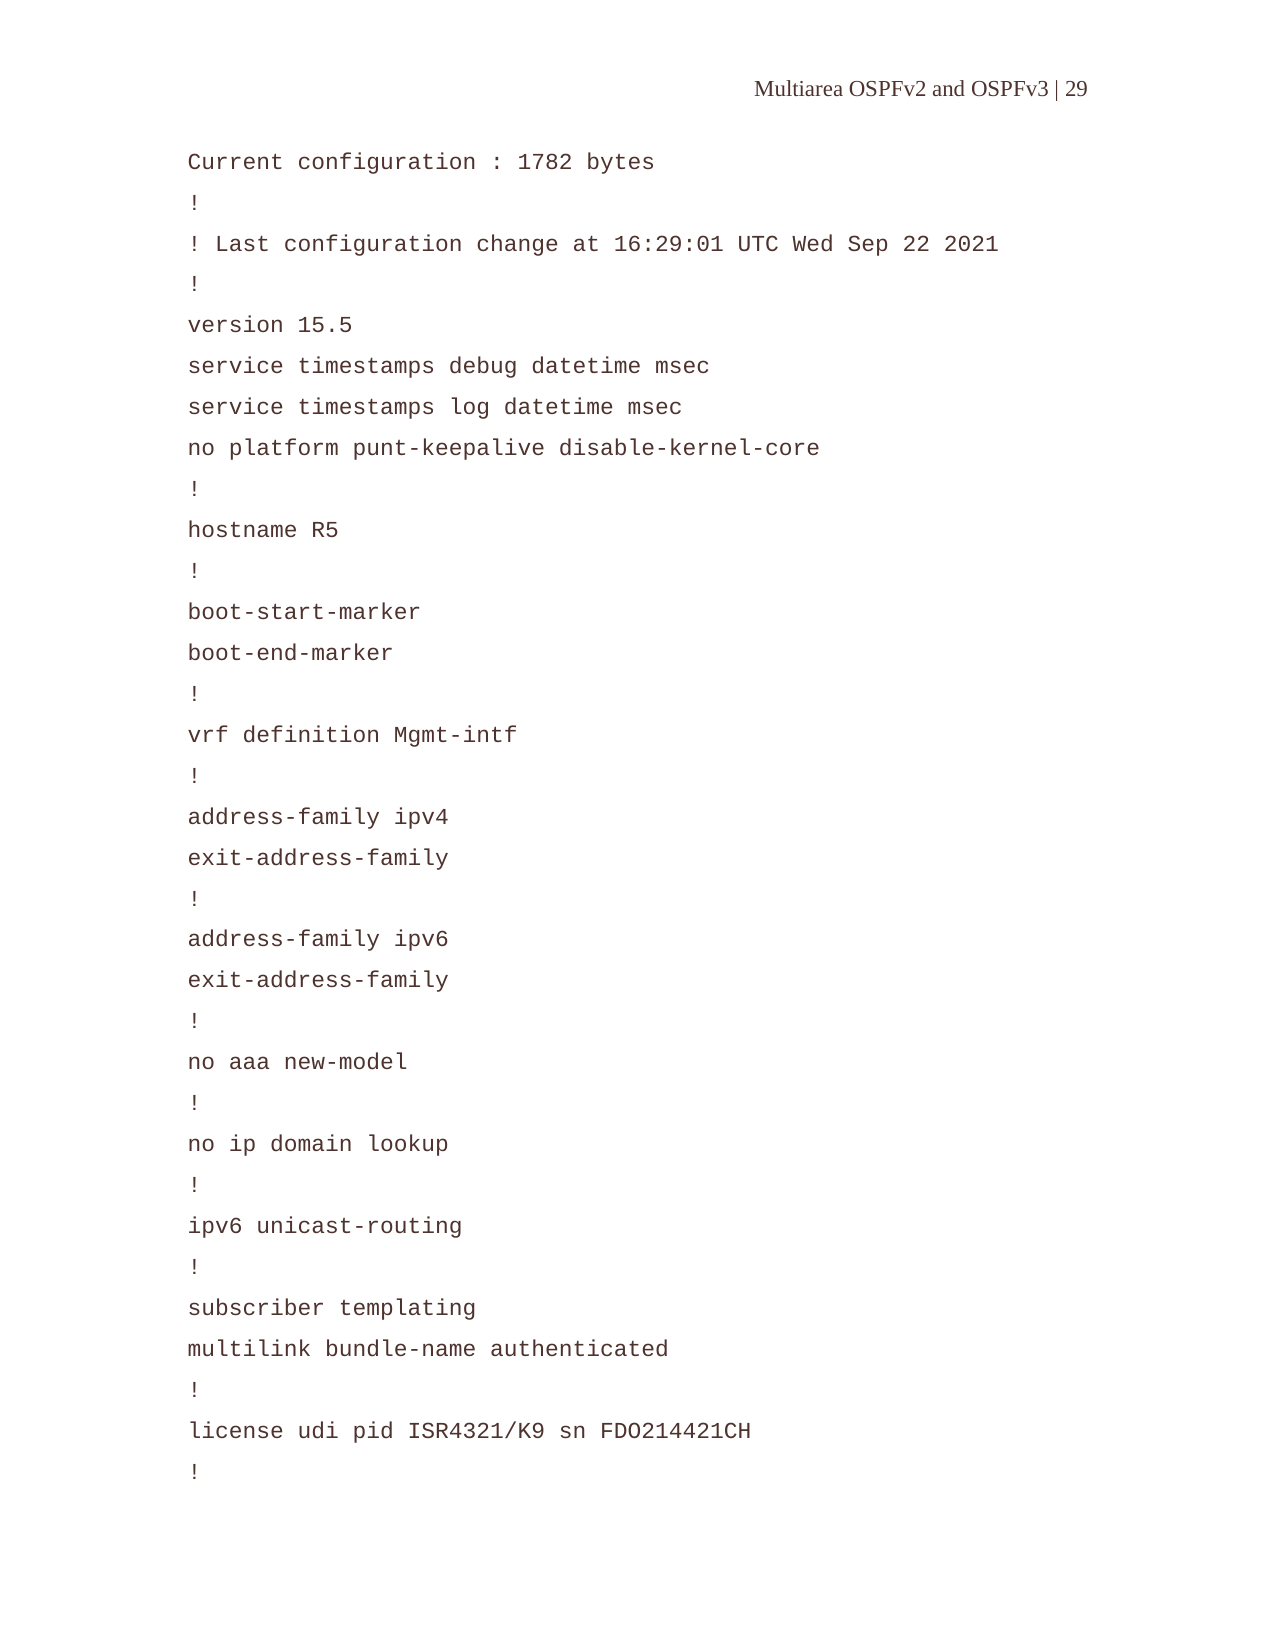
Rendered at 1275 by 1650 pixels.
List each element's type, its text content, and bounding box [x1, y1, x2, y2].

text exit-address-family [187, 846, 1087, 872]
text service timestamps debug datetime msec [187, 355, 1087, 381]
text ! [187, 1173, 1087, 1199]
text hostname R5 [187, 518, 1087, 544]
text ! Last configuration change at 16:29:01 UTC Wed Sep 22 2021 [187, 232, 1087, 258]
text service timestamps log datetime msec [187, 396, 1087, 422]
text ! [187, 273, 1087, 299]
text ! [187, 887, 1087, 913]
text version 15.5 [187, 314, 1087, 340]
text boot-end-marker [187, 641, 1087, 667]
text ! [187, 477, 1087, 503]
text no platform punt-keepalive disable-kernel-core [187, 437, 1087, 462]
text no ip domain lookup [187, 1132, 1087, 1158]
text exit-address-family [187, 969, 1087, 995]
text subscriber templating [187, 1296, 1087, 1322]
text ! [187, 559, 1087, 585]
text license udi pid ISR4321/K9 sn FDO214421CH [187, 1419, 1087, 1445]
text ! [187, 1378, 1087, 1404]
text Current configuration : 1782 bytes [187, 150, 1087, 176]
text ! [187, 191, 1087, 217]
text address-family ipv6 [187, 928, 1087, 954]
text multilink bundle-name authenticated [187, 1337, 1087, 1363]
text ! [187, 1460, 1087, 1486]
text ipv6 unicast-routing [187, 1214, 1087, 1240]
text ! [187, 764, 1087, 790]
text ! [187, 1010, 1087, 1036]
text vrf definition Mgmt-intf [187, 723, 1087, 749]
text ! [187, 1092, 1087, 1117]
text ! [187, 682, 1087, 708]
text ! [187, 1255, 1087, 1281]
text boot-start-marker [187, 600, 1087, 626]
text address-family ipv4 [187, 805, 1087, 831]
text no aaa new-model [187, 1051, 1087, 1077]
